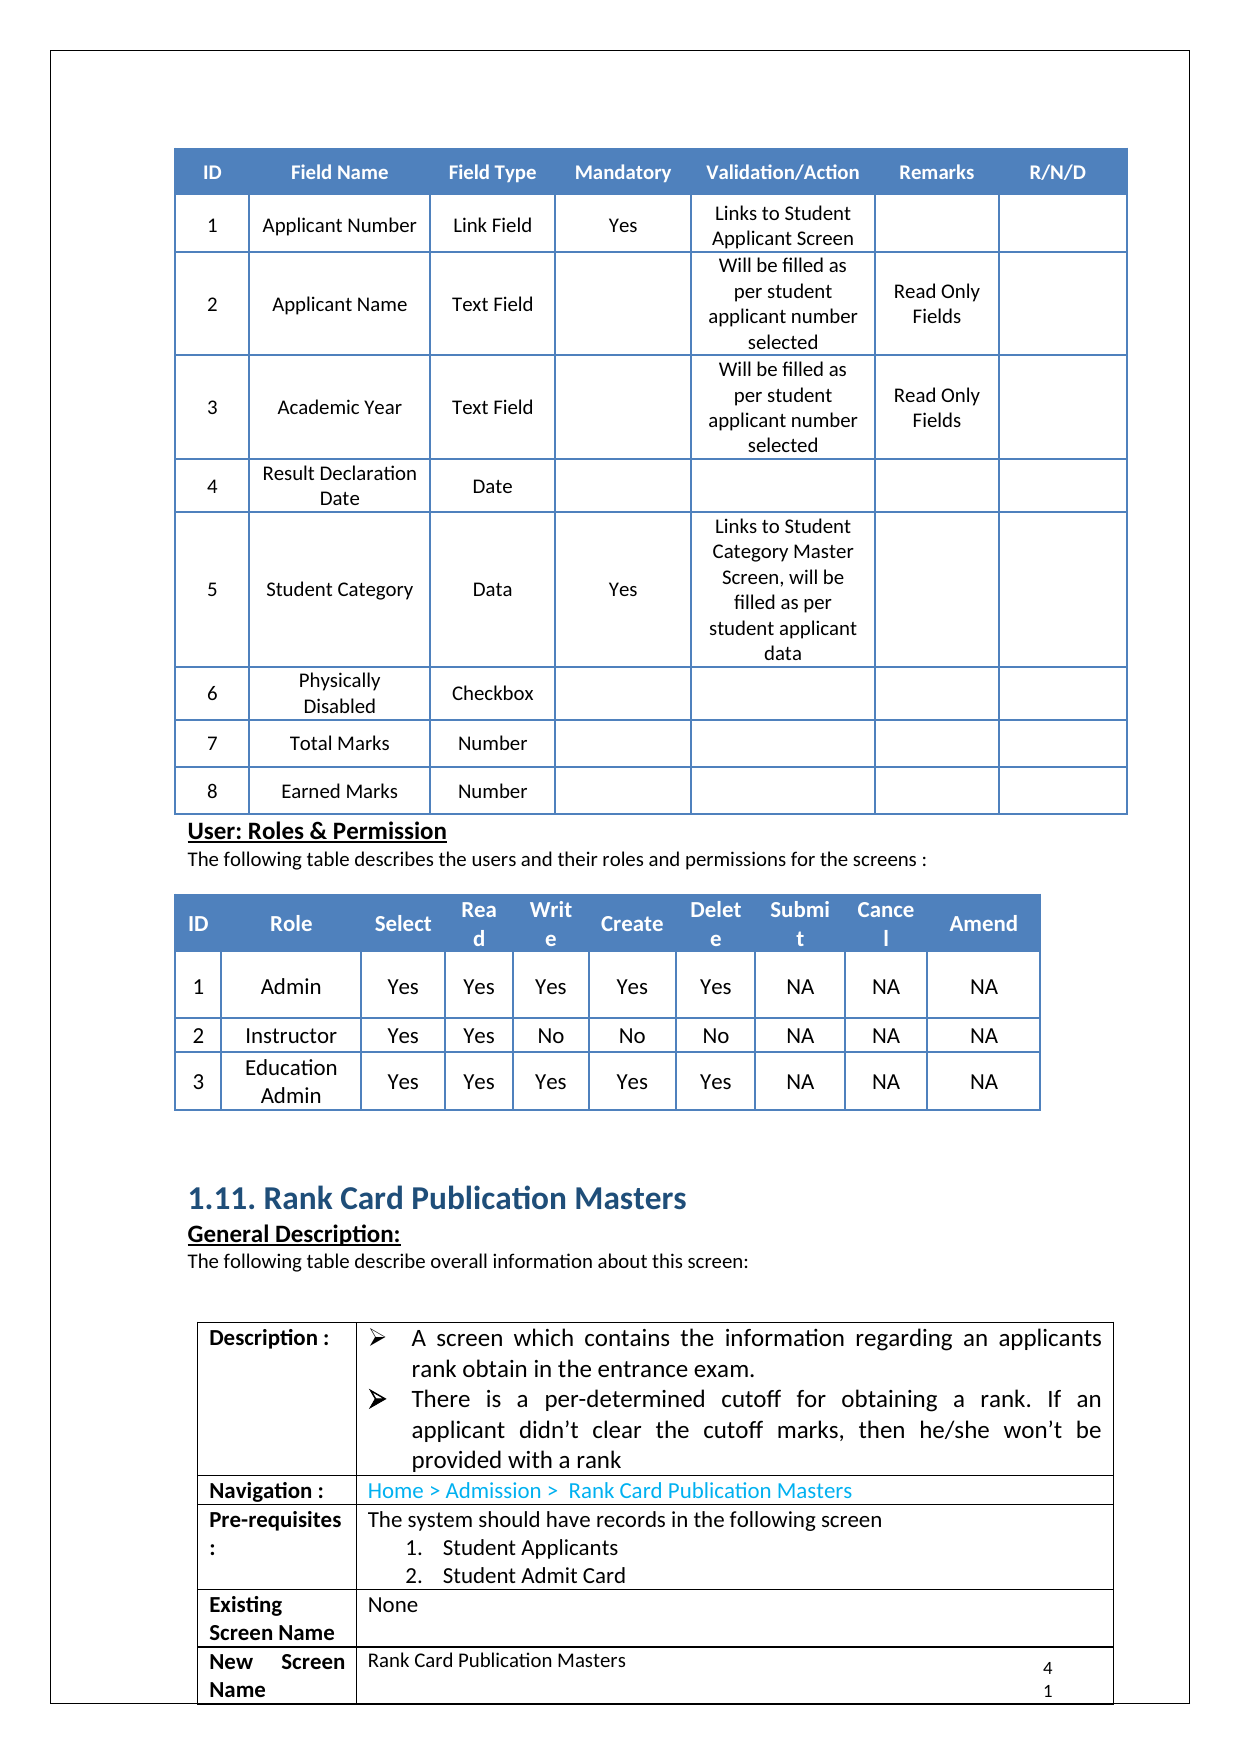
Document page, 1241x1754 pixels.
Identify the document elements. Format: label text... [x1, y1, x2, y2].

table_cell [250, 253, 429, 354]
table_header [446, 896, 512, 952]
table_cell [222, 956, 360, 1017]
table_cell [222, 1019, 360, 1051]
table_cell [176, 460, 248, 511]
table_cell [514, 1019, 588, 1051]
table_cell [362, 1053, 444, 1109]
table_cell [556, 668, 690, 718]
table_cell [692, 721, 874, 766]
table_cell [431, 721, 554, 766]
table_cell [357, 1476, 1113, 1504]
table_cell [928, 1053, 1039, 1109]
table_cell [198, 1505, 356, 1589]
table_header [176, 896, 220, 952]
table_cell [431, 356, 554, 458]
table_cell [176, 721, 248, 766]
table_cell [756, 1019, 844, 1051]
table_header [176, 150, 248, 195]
text The following table describe overall information about this screen: [187, 1248, 1053, 1274]
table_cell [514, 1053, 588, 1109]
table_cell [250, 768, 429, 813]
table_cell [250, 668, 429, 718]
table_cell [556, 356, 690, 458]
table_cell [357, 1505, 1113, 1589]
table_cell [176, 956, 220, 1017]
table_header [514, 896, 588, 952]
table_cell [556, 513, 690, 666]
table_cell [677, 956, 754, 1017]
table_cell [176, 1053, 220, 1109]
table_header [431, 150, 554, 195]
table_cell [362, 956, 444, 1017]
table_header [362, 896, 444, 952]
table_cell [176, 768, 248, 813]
list General Description: [187, 1218, 1053, 1248]
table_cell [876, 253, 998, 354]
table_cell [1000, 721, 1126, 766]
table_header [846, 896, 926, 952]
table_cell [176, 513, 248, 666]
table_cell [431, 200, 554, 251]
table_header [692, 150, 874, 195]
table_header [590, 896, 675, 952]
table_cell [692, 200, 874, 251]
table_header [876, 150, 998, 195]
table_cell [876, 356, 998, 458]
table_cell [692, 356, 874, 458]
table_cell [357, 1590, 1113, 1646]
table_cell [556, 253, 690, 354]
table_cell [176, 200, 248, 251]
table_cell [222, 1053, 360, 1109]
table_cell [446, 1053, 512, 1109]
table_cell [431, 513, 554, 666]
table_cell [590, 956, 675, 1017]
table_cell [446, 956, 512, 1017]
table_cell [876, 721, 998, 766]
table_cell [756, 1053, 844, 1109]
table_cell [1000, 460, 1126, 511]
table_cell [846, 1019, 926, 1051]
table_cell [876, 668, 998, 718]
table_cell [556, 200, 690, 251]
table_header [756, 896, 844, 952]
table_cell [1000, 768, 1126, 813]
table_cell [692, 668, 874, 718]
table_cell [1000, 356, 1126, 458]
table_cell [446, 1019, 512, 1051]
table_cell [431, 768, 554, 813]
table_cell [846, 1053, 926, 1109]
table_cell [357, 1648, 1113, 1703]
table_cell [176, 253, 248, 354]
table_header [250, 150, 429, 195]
list User: Roles & Permission [187, 815, 1053, 846]
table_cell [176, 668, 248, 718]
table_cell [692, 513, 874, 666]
text The following table describes the users and their roles and permissions for the screens : [187, 846, 1053, 871]
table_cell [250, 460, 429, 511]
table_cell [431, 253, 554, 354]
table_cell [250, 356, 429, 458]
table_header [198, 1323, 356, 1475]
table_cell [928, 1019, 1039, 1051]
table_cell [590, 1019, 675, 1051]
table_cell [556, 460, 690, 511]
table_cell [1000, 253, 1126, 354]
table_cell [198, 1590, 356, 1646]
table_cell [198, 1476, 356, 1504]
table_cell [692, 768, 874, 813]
subtitle 1.11. Rank Card Publication Masters [187, 1177, 1053, 1218]
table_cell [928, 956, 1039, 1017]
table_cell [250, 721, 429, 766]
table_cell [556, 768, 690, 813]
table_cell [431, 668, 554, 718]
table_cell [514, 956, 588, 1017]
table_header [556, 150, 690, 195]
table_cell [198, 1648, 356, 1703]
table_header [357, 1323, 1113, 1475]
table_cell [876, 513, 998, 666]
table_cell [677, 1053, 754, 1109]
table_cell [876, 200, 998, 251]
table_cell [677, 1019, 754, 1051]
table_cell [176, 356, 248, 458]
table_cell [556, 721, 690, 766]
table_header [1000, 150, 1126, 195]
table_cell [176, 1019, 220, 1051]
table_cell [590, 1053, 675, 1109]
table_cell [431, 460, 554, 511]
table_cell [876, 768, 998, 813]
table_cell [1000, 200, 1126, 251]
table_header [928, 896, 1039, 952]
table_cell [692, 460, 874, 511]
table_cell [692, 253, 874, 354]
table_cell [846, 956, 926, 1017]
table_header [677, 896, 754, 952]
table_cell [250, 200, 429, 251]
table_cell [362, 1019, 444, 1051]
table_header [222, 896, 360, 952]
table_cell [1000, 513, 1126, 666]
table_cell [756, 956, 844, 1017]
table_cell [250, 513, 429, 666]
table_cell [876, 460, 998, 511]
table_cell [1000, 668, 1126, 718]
